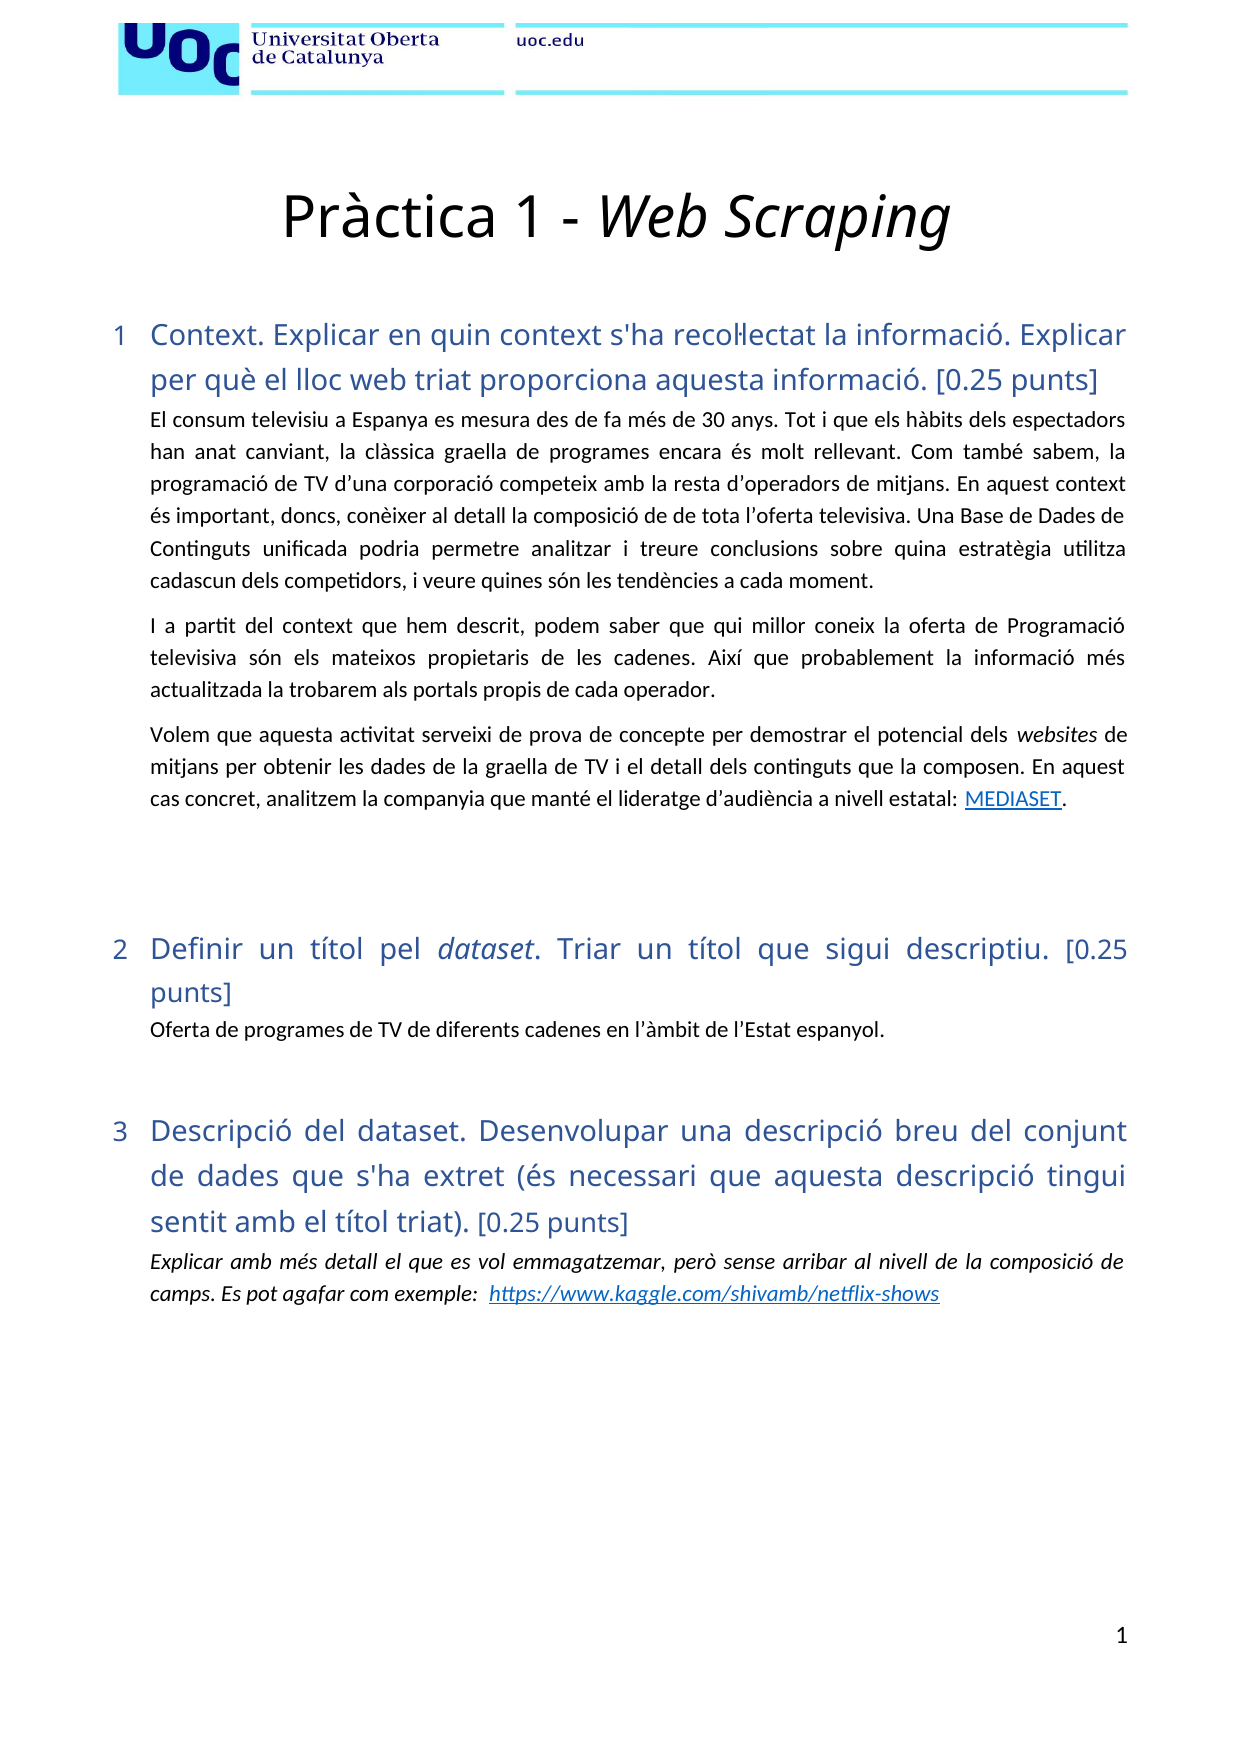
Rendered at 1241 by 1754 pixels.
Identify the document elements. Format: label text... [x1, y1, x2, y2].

text Oferta de programes de TV de diferents cadenes en l’àmbit de l’Estat espanyol. [150, 1016, 1128, 1044]
subtitle Pràctica 1 - Web Scraping [112, 175, 1128, 254]
text I a partit del context que hem descrit, podem saber que qui millor coneix la oferta de Programació televisiva són els mateixos propietaris de les cadenes. Així que probablement la informació més actualitzada la trobarem als portals propis de cada operador. [150, 611, 1128, 703]
text Explicar amb més detall el que es vol emmagatzemar, però sense arribar al nivell de la composició de camps. Es pot agafar com exemple: https://www.kaggle.com/shivamb/netflix-shows [150, 1247, 1128, 1307]
subtitle Definir un títol pel dataset. Triar un títol que sigui descriptiu. [0.25 punts] [112, 928, 1128, 1010]
picture [113, 23, 1128, 101]
subtitle Context. Explicar en quin context s'ha recol·lectat la informació. Explicar per què el lloc web triat proporciona aquesta informació. [0.25 punts] [112, 314, 1128, 399]
text El consum televisiu a Espanya es mesura des de fa més de 30 anys. Tot i que els hàbits dels espectadors han anat canviant, la clàssica graella de programes encara és molt rellevant. Com també sabem, la programació de TV d’una corporació competeix amb la resta d’operadors de mitjans. En aquest context és important, doncs, conèixer al detall la composició de de tota l’oferta televisiva. Una Base de Dades de Continguts unificada podria permetre analitzar i treure conclusions sobre quina estratègia utilitza cadascun dels competidors, i veure quines són les tendències a cada moment. [150, 405, 1128, 594]
subtitle Descripció del dataset. Desenvolupar una descripció breu del conjunt de dades que s'ha extret (és necessari que aquesta descripció tingui sentit amb el títol triat). [0.25 punts] [112, 1110, 1128, 1241]
text Volem que aquesta activitat serveixi de prova de concepte per demostrar el potencial dels websites de mitjans per obtenir les dades de la graella de TV i el detall dels continguts que la composen. En aquest cas concret, analitzem la companyia que manté el lideratge d’audiència a nivell estatal: MEDIASET. [150, 720, 1128, 812]
